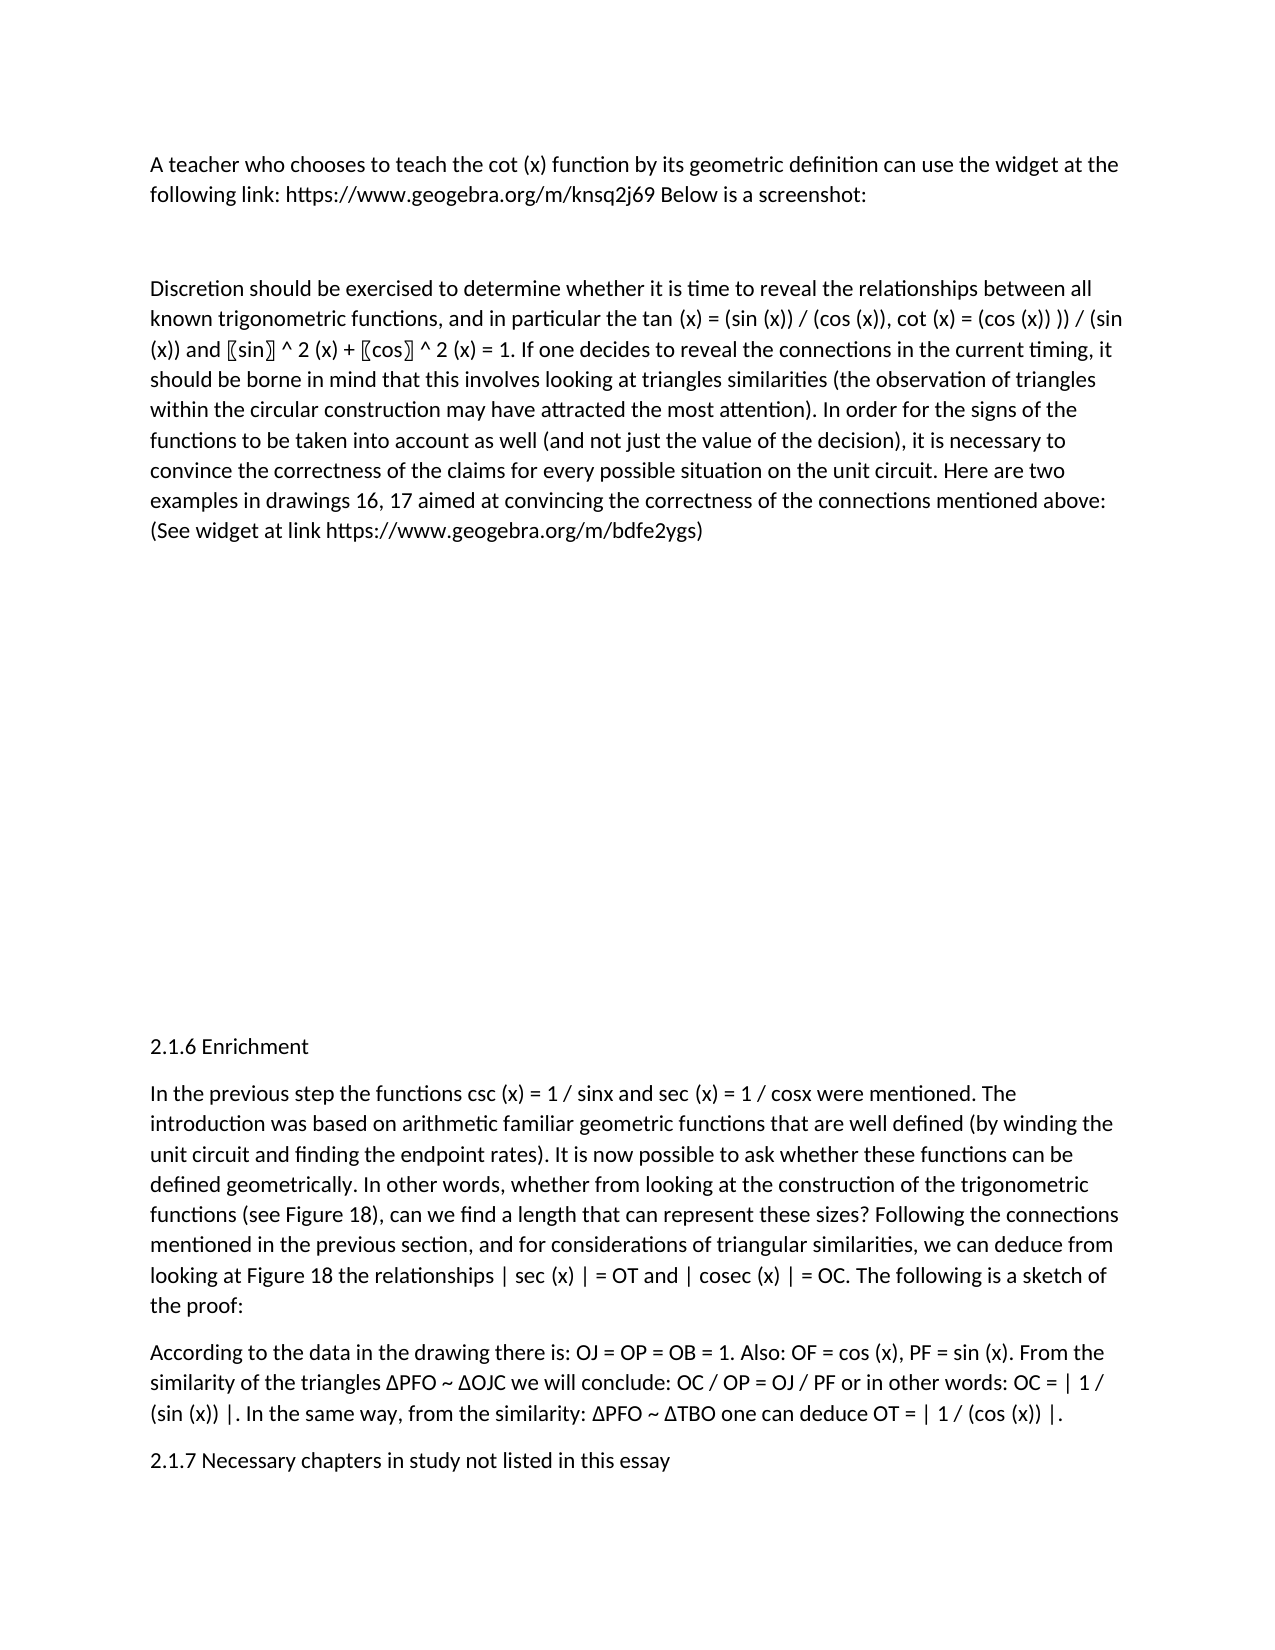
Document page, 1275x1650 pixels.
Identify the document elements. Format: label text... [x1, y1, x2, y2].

text According to the data in the drawing there is: OJ = OP = OB = 1. Also: OF = cos (x), PF = sin (x). From the similarity of the triangles ∆PFO ~ ∆OJC we will conclude: OC / OP = OJ / PF or in other words: OC = | 1 / (sin⁡ (x)) |. In the same way, from the similarity: ∆PFO ~ ∆TBO one can deduce OT = | 1 / (cos⁡ (x)) |. [150, 1338, 1125, 1427]
text In the previous step the functions csc (x) = 1 / sinx and sec⁡ (x) = 1 / cosx were mentioned. The introduction was based on arithmetic familiar geometric functions that are well defined (by winding the unit circuit and finding the endpoint rates). It is now possible to ask whether these functions can be defined geometrically. In other words, whether from looking at the construction of the trigonometric functions (see Figure 18), can we find a length that can represent these sizes? Following the connections mentioned in the previous section, and for considerations of triangular similarities, we can deduce from looking at Figure 18 the relationships | sec⁡ (x) | = OT and | cosec⁡ (x) | = OC. The following is a sketch of the proof: [150, 1079, 1125, 1319]
text 2.1.7 Necessary chapters in study not listed in this essay [150, 1446, 1125, 1474]
text Discretion should be exercised to determine whether it is time to reveal the relationships between all known trigonometric functions, and in particular the tan⁡ (x) = (sin⁡ (x)) / (cos (x)), cot⁡ (x) = (cos⁡ (x)) )) / (sin⁡ (x)) and 〖sin〗 ^ 2 (x) + 〖cos〗 ^ 2 (x) = 1. If one decides to reveal the connections in the current timing, it should be borne in mind that this involves looking at triangles similarities (the observation of triangles within the circular construction may have attracted the most attention). In order for the signs of the functions to be taken into account as well (and not just the value of the decision), it is necessary to convince the correctness of the claims for every possible situation on the unit circuit. Here are two examples in drawings 16, 17 aimed at convincing the correctness of the connections mentioned above: (See widget at link https://www.geogebra.org/m/bdfe2ygs) [150, 274, 1125, 544]
text A teacher who chooses to teach the cot (x) function by its geometric definition can use the widget at the following link: https://www.geogebra.org/m/knsq2j69 Below is a screenshot: [150, 150, 1125, 208]
text 2.1.6 Enrichment [150, 1032, 1125, 1060]
